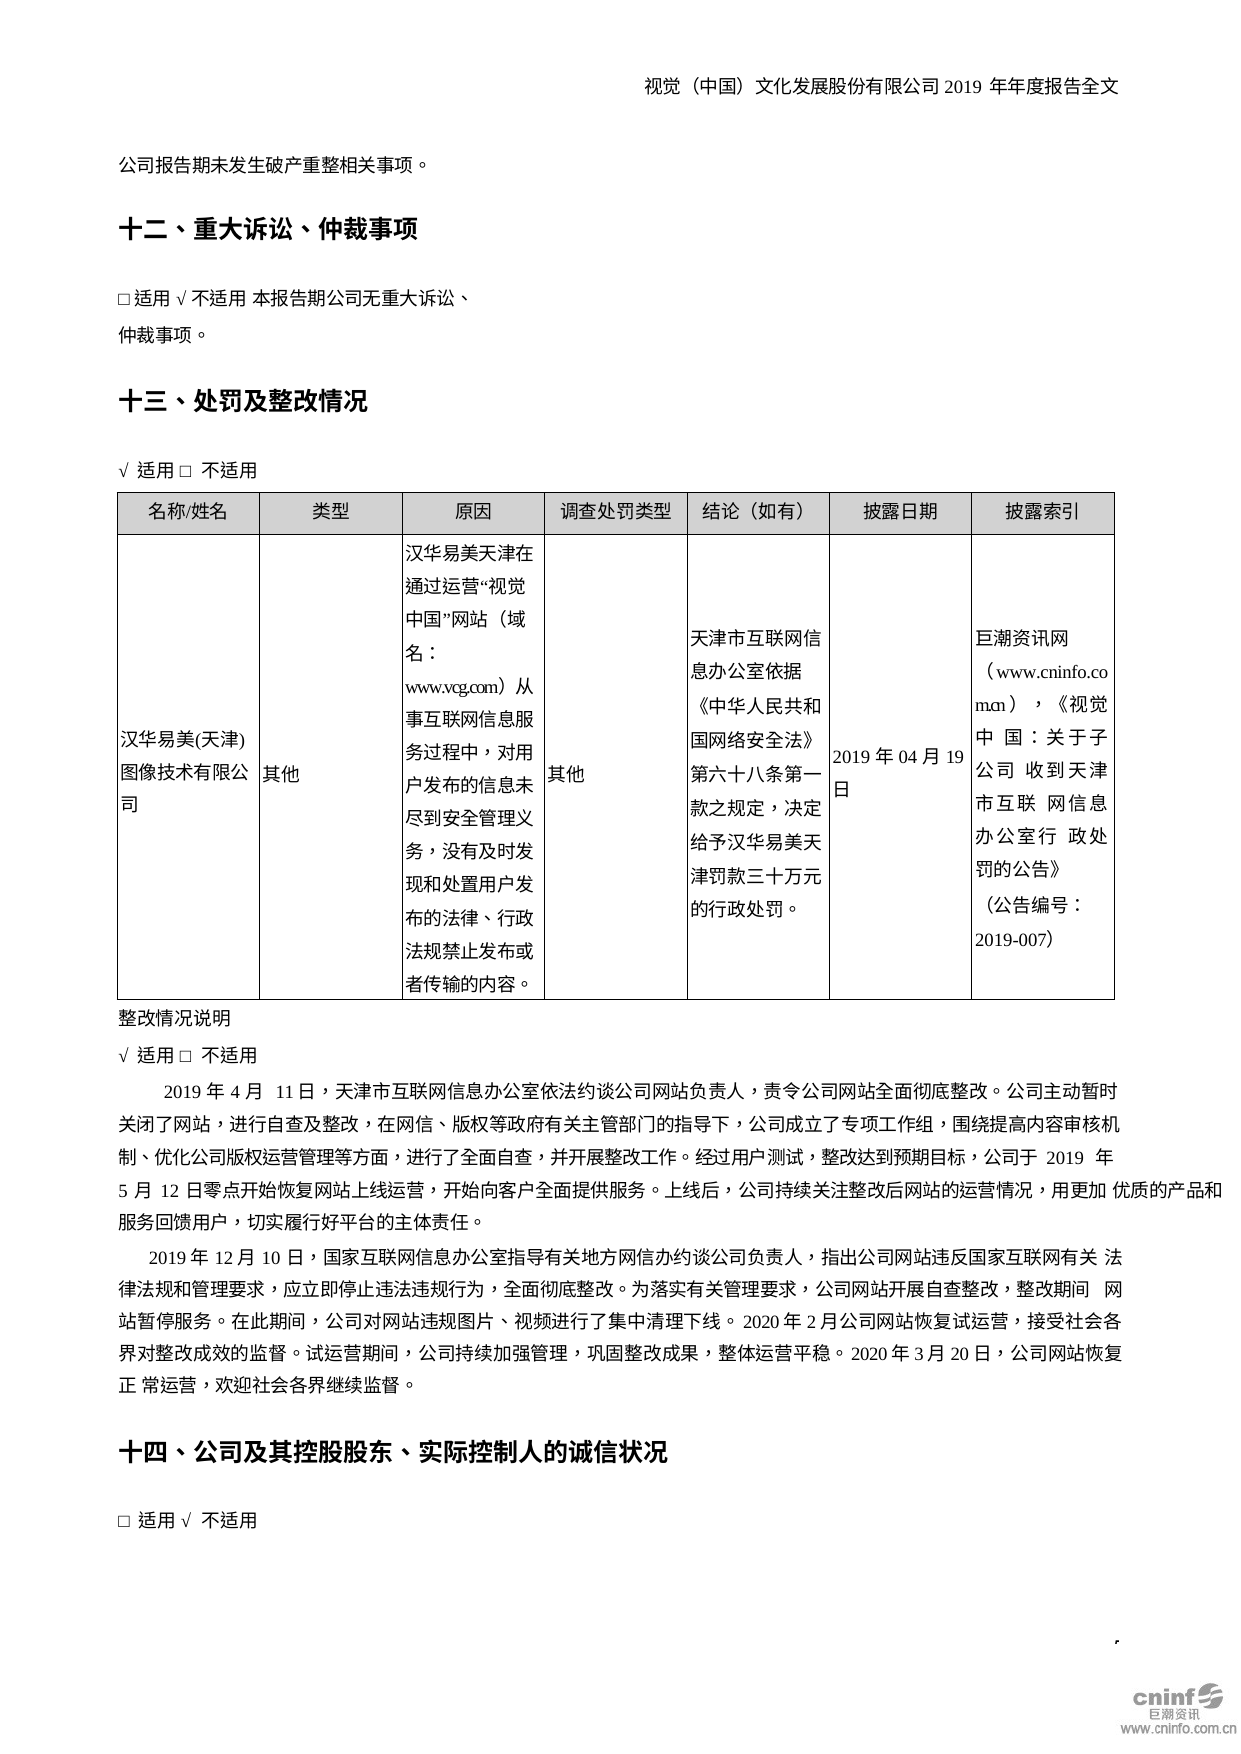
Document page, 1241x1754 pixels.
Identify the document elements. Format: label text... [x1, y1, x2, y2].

subtitle 十二、重大诉讼、仲裁事项 [118, 212, 1240, 246]
text √ 适用 □ 不适用 [118, 457, 1240, 483]
text 5 月 12 日零点开始恢复网站上线运营，开始向客户全面提供服务。上线后，公司持续关注整改后网站的运营情况，用更加 优质的产品和服务回馈用户，切实履行好平台的主体责任。 [118, 1177, 1240, 1234]
subtitle 十四、公司及其控股股东、实际控制人的诚信状况 [118, 1434, 1240, 1468]
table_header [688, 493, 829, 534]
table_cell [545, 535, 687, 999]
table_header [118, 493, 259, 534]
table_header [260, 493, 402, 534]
text □ 适用 √ 不适用 [118, 1507, 1240, 1532]
text 整改情况说明 [118, 1005, 1240, 1031]
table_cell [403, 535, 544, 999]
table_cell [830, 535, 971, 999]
text 2019 年 12 月 10 日，国家互联网信息办公室指导有关地方网信办约谈公司负责人，指出公司网站违反国家互联网有关 法律法规和管理要求，应立即停止违法违规行为，全面彻底整改。为落实有关管理要求，公司网站开展自查整改，整改期间 网站暂停服务。在此期间，公司对网站违规图片、视频进行了集中清理下线。2020年2月公司网站恢复试运营，接受社会各 界对整改成效的监督。试运营期间，公司持续加强管理，巩固整改成果，整体运营平稳。2020年3月20日，公司网站恢复正 常运营，欢迎社会各界继续监督。 [118, 1244, 1123, 1398]
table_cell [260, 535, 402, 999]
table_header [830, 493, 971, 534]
subtitle 十三、处罚及整改情况 [118, 384, 1240, 418]
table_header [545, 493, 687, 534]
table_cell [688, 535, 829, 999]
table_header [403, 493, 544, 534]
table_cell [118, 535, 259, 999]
text 公司报告期未发生破产重整相关事项。 [118, 153, 1240, 178]
text □ 适用 √ 不适用 本报告期公司无重大诉讼、仲裁事项。 [118, 285, 483, 347]
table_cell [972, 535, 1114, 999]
picture [1115, 1680, 1240, 1737]
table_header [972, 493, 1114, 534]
text √ 适用 □ 不适用 [118, 1043, 1240, 1068]
text 2019 年 4 月 11日，天津市互联网信息办公室依法约谈公司网站负责人，责令公司网站全面彻底整改。公司主动暂时 关闭了网站，进行自查及整改，在网信、版权等政府有关主管部门的指导下，公司成立了专项工作组，围绕提高内容审核机 制、优化公司版权运营管理等方面，进行了全面自查，并开展整改工作。经过用户测试，整改达到预期目标，公司于 2019 年 [118, 1079, 1123, 1169]
